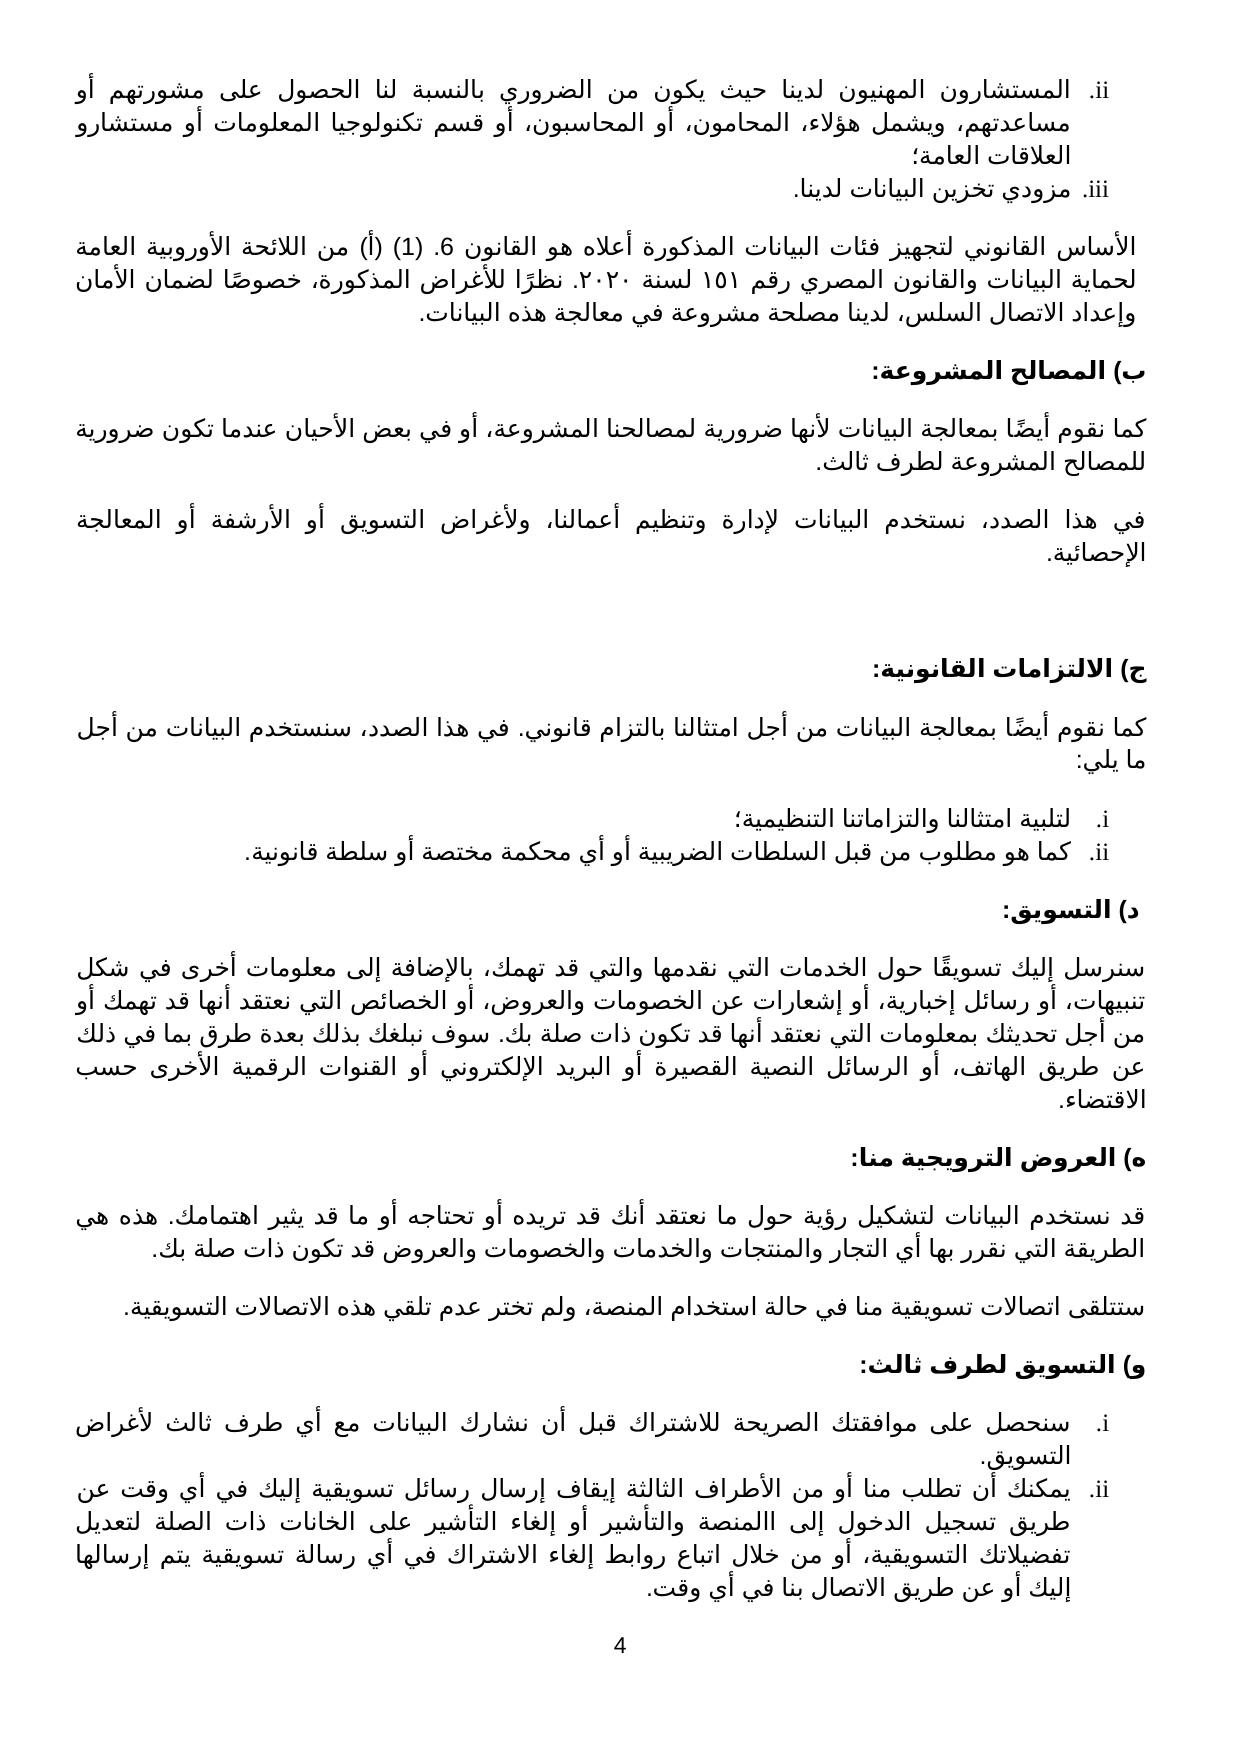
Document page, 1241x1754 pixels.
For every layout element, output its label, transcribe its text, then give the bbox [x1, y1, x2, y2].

list يمكنك أن تطلب منا أو من الأطراف الثالثة إيقاف إرسال رسائل تسويقية إليك في أي وقت عن طريق تسجيل الدخول إلى االمنصة والتأشير أو إلغاء التأشير على الخانات ذات الصلة لتعديل تفضيلاتك التسويقية، أو من خلال اتباع روابط إلغاء الاشتراك في أي رسالة تسويقية يتم إرسالها إليك أو عن طريق الاتصال بنا في أي وقت. [75, 1474, 1109, 1602]
text و) التسويق لطرف ثالث: [75, 1350, 1146, 1379]
text د) التسويق: [75, 895, 1146, 923]
list مزودي تخزين البيانات لدينا. [75, 174, 1109, 203]
list المستشارون المهنيون لدينا حيث يكون من الضروري بالنسبة لنا الحصول على مشورتهم أو مساعدتهم، ويشمل هؤلاء، المحامون، أو المحاسبون، أو قسم تكنولوجيا المعلومات أو مستشارو العلاقات العامة؛ [75, 75, 1109, 170]
text ستتلقى اتصالات تسويقية منا في حالة استخدام المنصة، ولم تختر عدم تلقي هذه الاتصالات التسويقية. [75, 1292, 1146, 1321]
text كما نقوم أيضًا بمعالجة البيانات لأنها ضرورية لمصالحنا المشروعة، أو في بعض الأحيان عندما تكون ضرورية للمصالح المشروعة لطرف ثالث. [75, 414, 1146, 476]
text ب) المصالح المشروعة: [75, 356, 1146, 385]
list لتلبية امتثالنا والتزاماتنا التنظيمية؛ [75, 803, 1109, 832]
text في هذا الصدد، نستخدم البيانات لإدارة وتنظيم أعمالنا، ولأغراض التسويق أو الأرشفة أو المعالجة الإحصائية. [75, 505, 1146, 567]
text قد نستخدم البيانات لتشكيل رؤية حول ما نعتقد أنك قد تريده أو تحتاجه أو ما قد يثير اهتمامك. هذه هي الطريقة التي نقرر بها أي التجار والمنتجات والخدمات والخصومات والعروض قد تكون ذات صلة بك. [75, 1201, 1146, 1263]
text سنرسل إليك تسويقًا حول الخدمات التي نقدمها والتي قد تهمك، بالإضافة إلى معلومات أخرى في شكل تنبيهات، أو رسائل إخبارية، أو إشعارات عن الخصومات والعروض، أو الخصائص التي نعتقد أنها قد تهمك أو من أجل تحديثك بمعلومات التي نعتقد أنها قد تكون ذات صلة بك. سوف نبلغك بذلك بعدة طرق بما في ذلك عن طريق الهاتف، أو الرسائل النصية القصيرة أو البريد الإلكتروني أو القنوات الرقمية الأخرى حسب الاقتضاء. [75, 953, 1146, 1114]
list كما هو مطلوب من قبل السلطات الضريبية أو أي محكمة مختصة أو سلطة قانونية. [75, 837, 1109, 866]
text كما نقوم أيضًا بمعالجة البيانات من أجل امتثالنا بالتزام قانوني. في هذا الصدد، سنستخدم البيانات من أجل ما يلي: [75, 712, 1146, 774]
text ه) العروض الترويجية منا: [75, 1143, 1146, 1172]
text الأساس القانوني لتجهيز فئات البيانات المذكورة أعلاه هو القانون 6. (1) (أ) من اللائحة الأوروبية العامة لحماية البيانات والقانون المصري رقم ١٥١ لسنة ٢٠٢٠. نظرًا للأغراض المذكورة، خصوصًا لضمان الأمان وإعداد الاتصال السلس، لدينا مصلحة مشروعة في معالجة هذه البيانات. [75, 232, 1137, 327]
list سنحصل على موافقتك الصريحة للاشتراك قبل أن نشارك البيانات مع أي طرف ثالث لأغراض التسويق. [75, 1408, 1109, 1470]
text ج) الالتزامات القانونية: [75, 654, 1146, 683]
